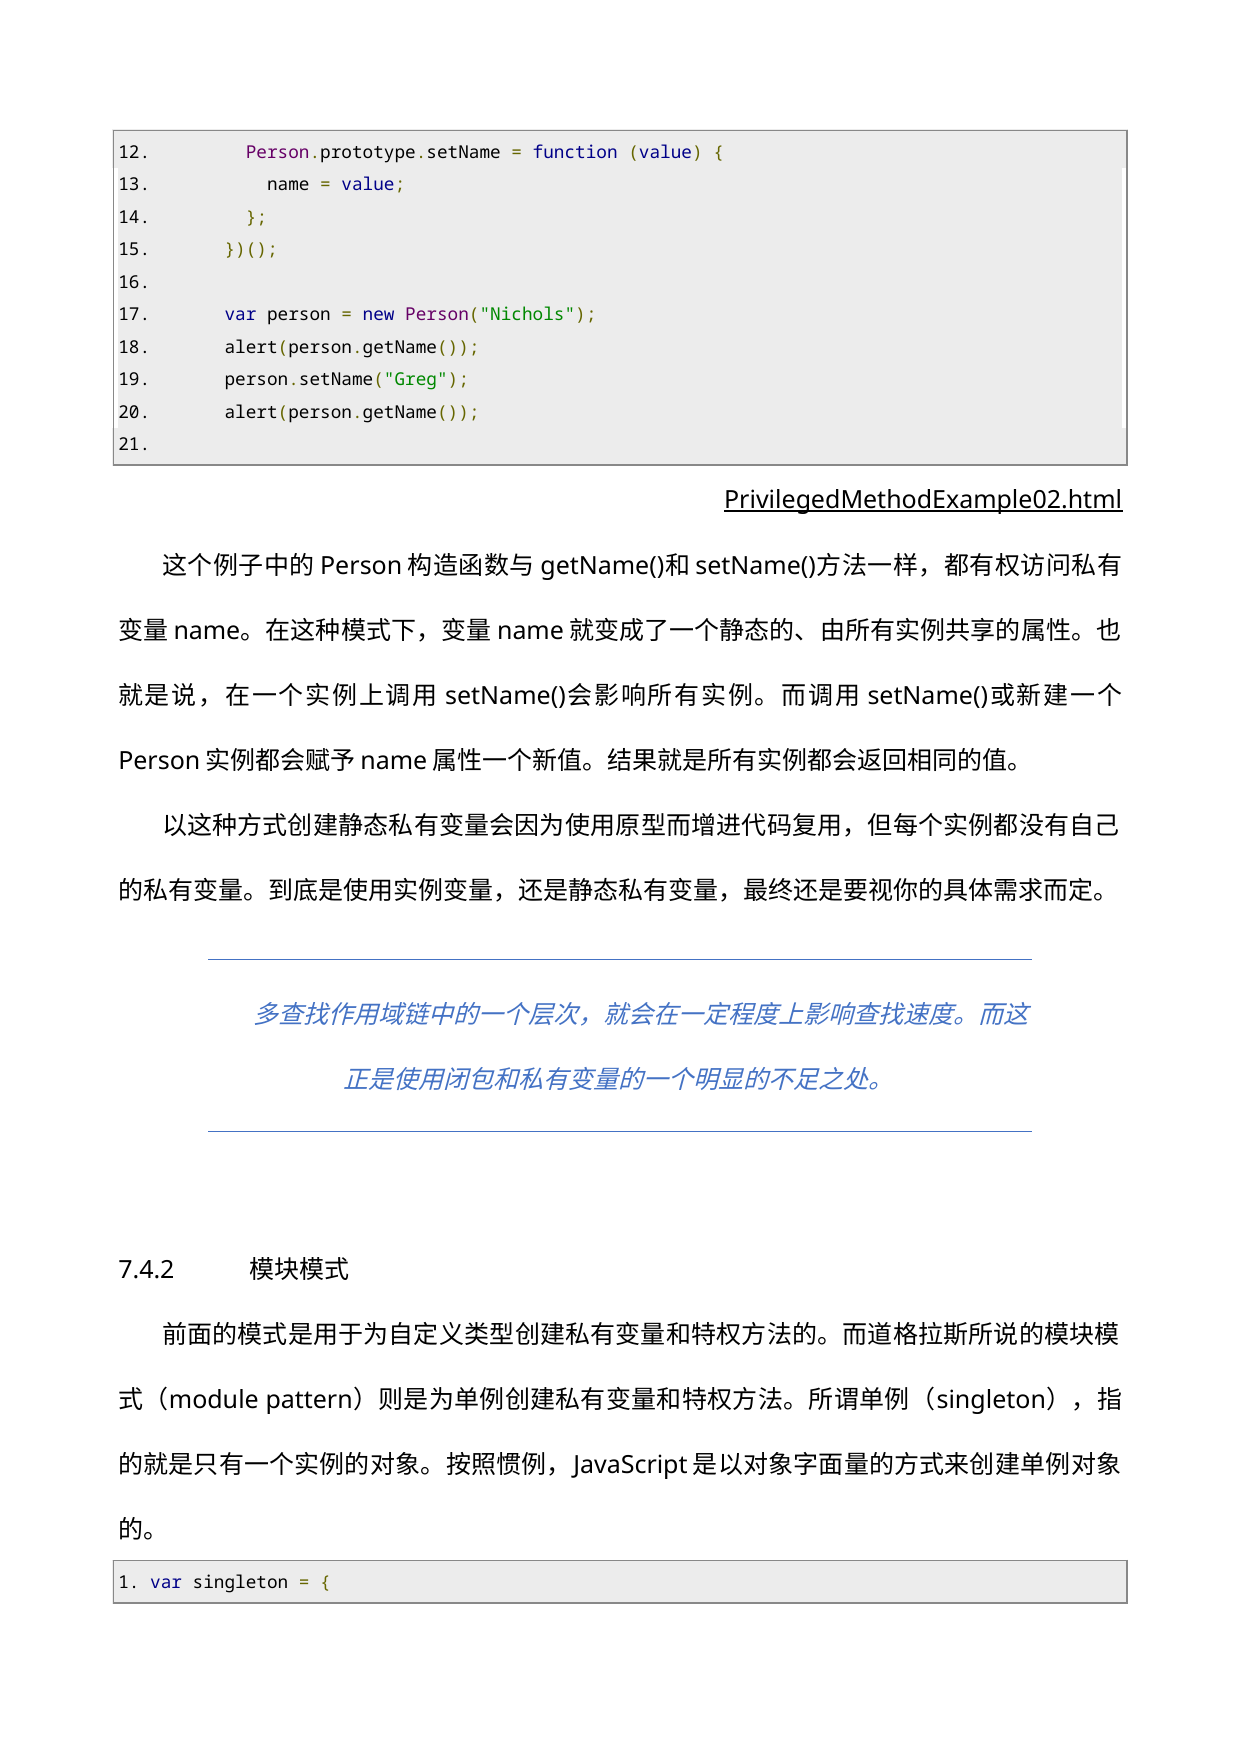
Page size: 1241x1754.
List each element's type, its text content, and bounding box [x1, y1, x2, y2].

text 13. name = value; [118, 168, 1122, 200]
text 这个例子中的Person构造函数与getName()和setName()方法一样，都有权访问私有变量name。在这种模式下，变量name就变成了一个静态的、由所有实例共享的属性。也就是说，在一个实例上调用setName()会影响所有实例。而调用setName()或新建一个Person实例都会赋予name属性一个新值。结果就是所有实例都会返回相同的值。 [118, 531, 1122, 791]
text 20. alert(person.getName()); [118, 395, 1122, 422]
text 17. var person = new Person("Nichols"); [118, 298, 1122, 330]
text 19. person.setName("Greg"); [118, 363, 1122, 395]
text 多查找作用域链中的一个层次，就会在一定程度上影响查找速度。而这正是使用闭包和私有变量的一个明显的不足之处。 [208, 960, 1032, 1131]
text 18. alert(person.getName()); [118, 330, 1122, 363]
text 14. }; [118, 200, 1122, 233]
text 12. Person.prototype.setName = function (value) { [114, 131, 1126, 168]
text 16. [118, 265, 1122, 298]
text 21. [114, 422, 1126, 464]
text 以这种方式创建静态私有变量会因为使用原型而增进代码复用，但每个实例都没有自己的私有变量。到底是使用实例变量，还是静态私有变量，最终还是要视你的具体需求而定。 [118, 791, 1122, 921]
text 1. var singleton = { [114, 1561, 1126, 1602]
text 前面的模式是用于为自定义类型创建私有变量和特权方法的。而道格拉斯所说的模块模式（module pattern）则是为单例创建私有变量和特权方法。所谓单例（singleton），指的就是只有一个实例的对象。按照惯例，JavaScript是以对象字面量的方式来创建单例对象的。 [118, 1300, 1122, 1560]
text 15. })(); [118, 233, 1122, 265]
text PrivilegedMethodExample02.html [118, 466, 1122, 531]
text 7.4.2 模块模式 [118, 1235, 1122, 1300]
